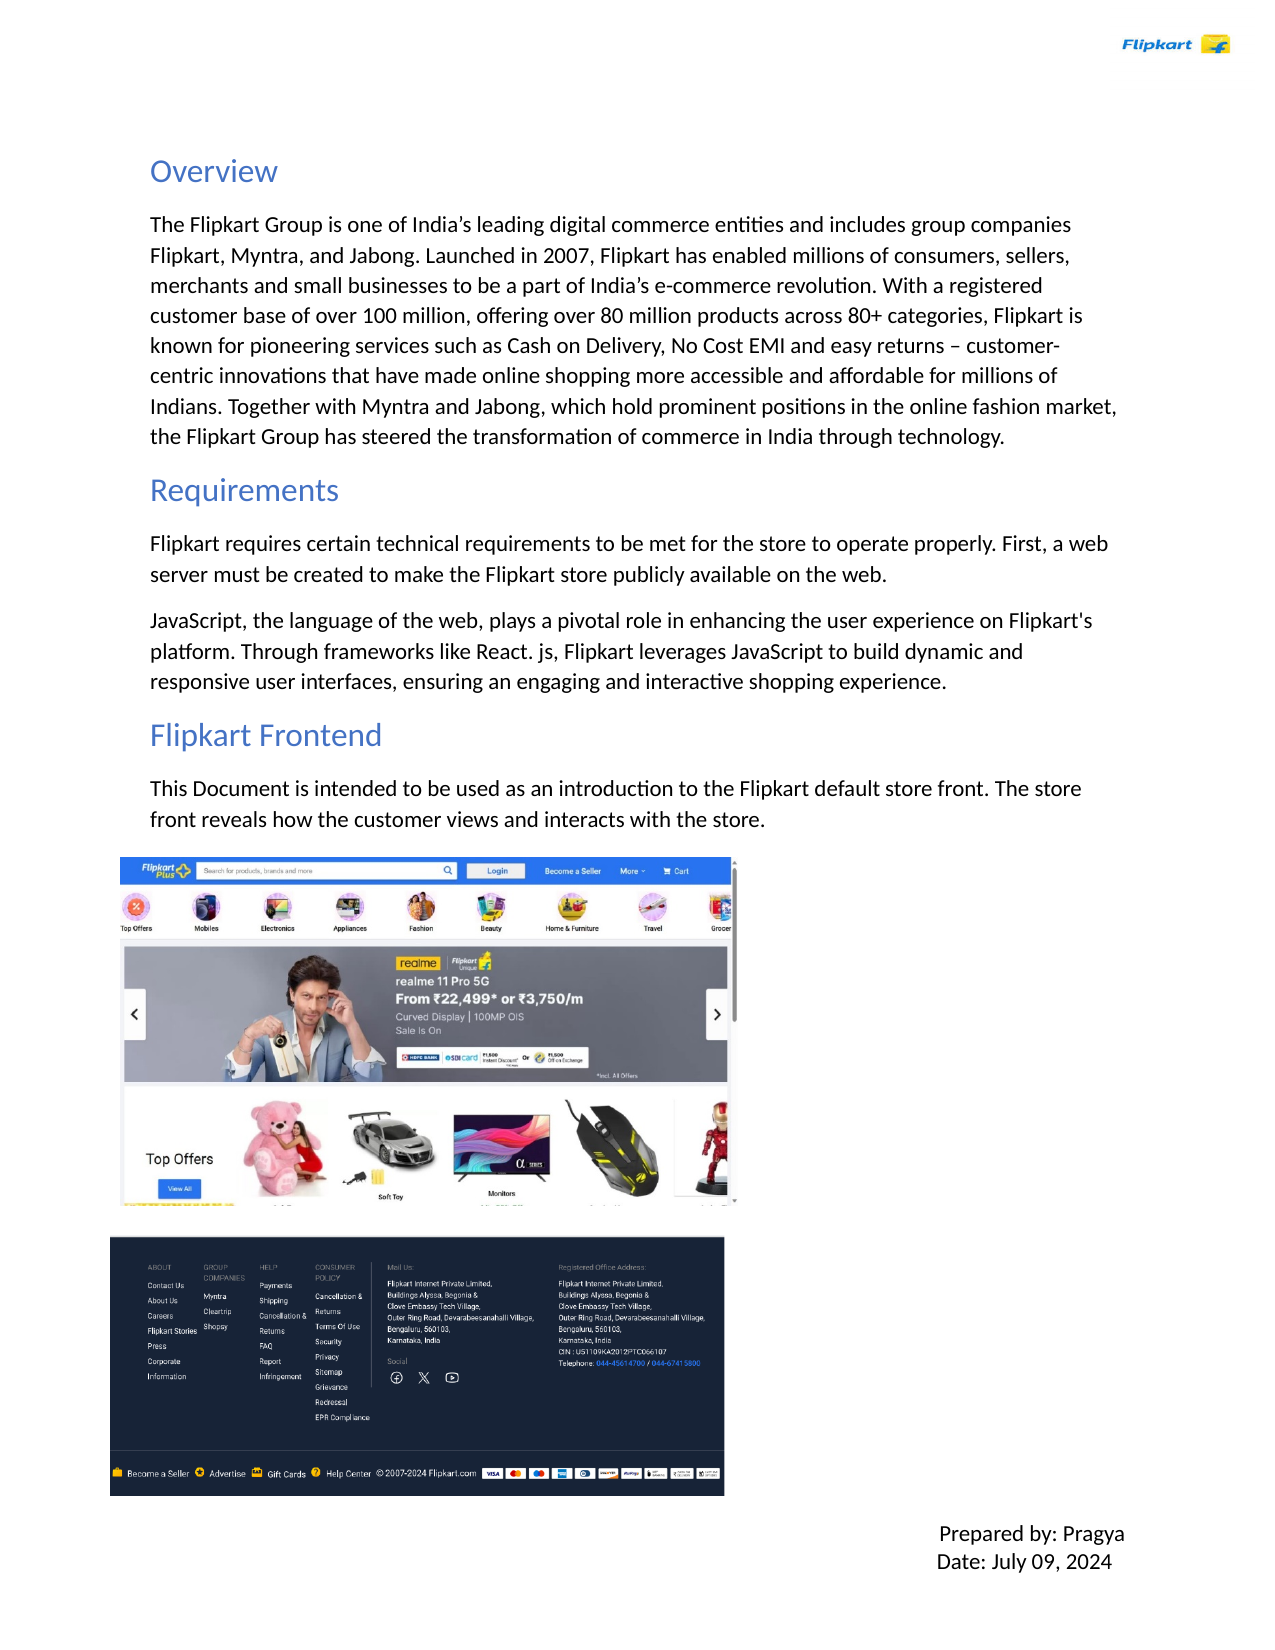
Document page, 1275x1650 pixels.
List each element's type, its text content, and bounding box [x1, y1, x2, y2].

picture [108, 1235, 724, 1495]
text Overview [150, 150, 1125, 191]
picture [120, 857, 738, 1206]
text JavaScript, the language of the web, plays a pivotal role in enhancing the user experience on Flipkart's platform. Through frameworks like React. js, Flipkart leverages JavaScript to build dynamic and responsive user interfaces, ensuring an engaging and interactive shopping experience. [150, 607, 1125, 695]
text This Document is intended to be used as an introduction to the Flipkart default store front. The store front reveals how the customer views and interacts with the store. [150, 774, 1125, 833]
text The Flipkart Group is one of India’s leading digital commerce entities and includes group companies Flipkart, Myntra, and Jabong. Launched in 2007, Flipkart has enabled millions of consumers, sellers, merchants and small businesses to be a part of India’s e-commerce revolution. With a registered customer base of over 100 million, offering over 80 million products across 80+ categories, Flipkart is known for pioneering services such as Cash on Delivery, No Cost EMI and easy returns – customer-centric innovations that have made online shopping more accessible and affordable for millions of Indians. Together with Myntra and Jabong, which hold prominent positions in the online fashion market, the Flipkart Group has steered the transformation of commerce in India through technology. [150, 211, 1125, 450]
text Flipkart Frontend [150, 714, 1125, 755]
text Flipkart requires certain technical requirements to be met for the store to operate properly. First, a web server must be created to make the Flipkart store publicly available on the web. [150, 529, 1125, 588]
text Requirements [150, 469, 1125, 510]
picture [1110, 0, 1255, 90]
